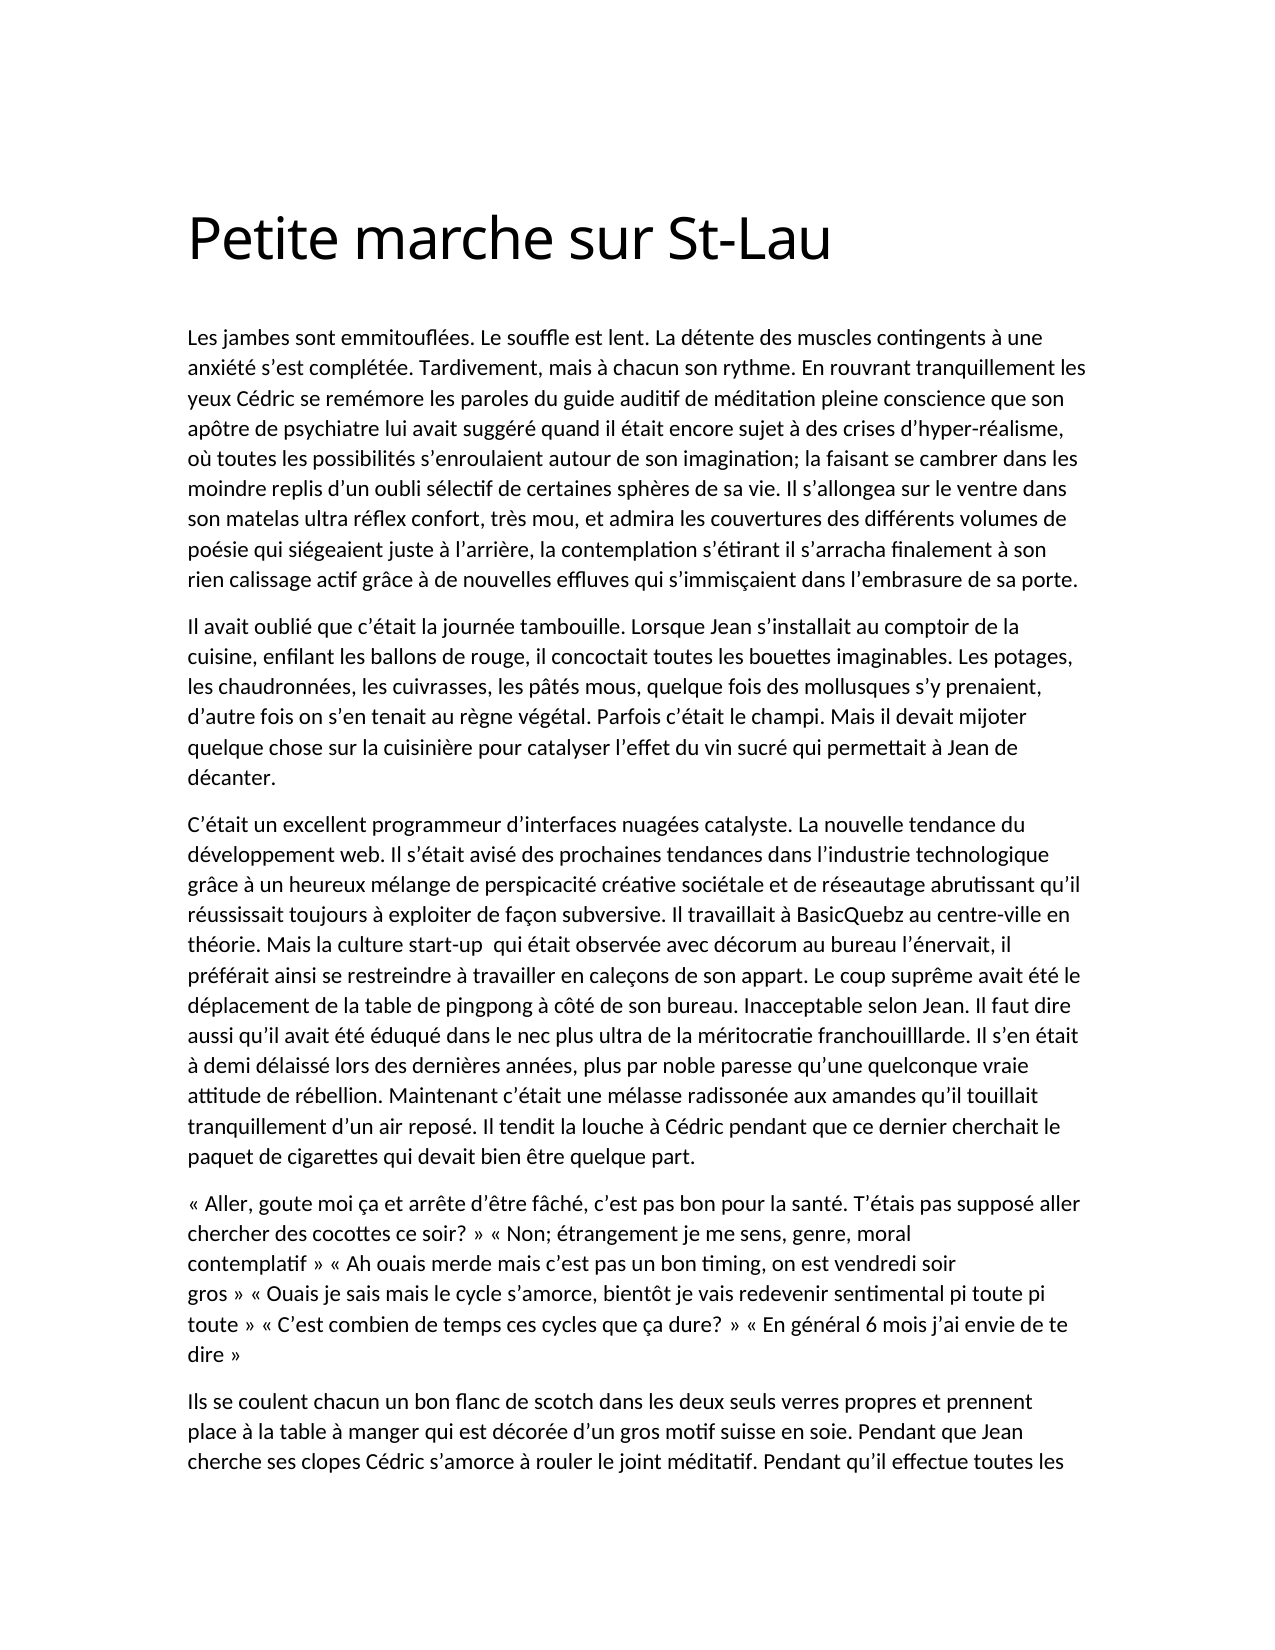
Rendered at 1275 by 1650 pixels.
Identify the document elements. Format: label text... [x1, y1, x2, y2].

title Petite marche sur St-Lau [187, 197, 1087, 276]
text C’était un excellent programmeur d’interfaces nuagées catalyste. La nouvelle tendance du développement web. Il s’était avisé des prochaines tendances dans l’industrie technologique grâce à un heureux mélange de perspicacité créative sociétale et de réseautage abrutissant qu’il réussissait toujours à exploiter de façon subversive. Il travaillait à BasicQuebz au centre-ville en théorie. Mais la culture start-up qui était observée avec décorum au bureau l’énervait, il préférait ainsi se restreindre à travailler en caleçons de son appart. Le coup suprême avait été le déplacement de la table de pingpong à côté de son bureau. Inacceptable selon Jean. Il faut dire aussi qu’il avait été éduqué dans le nec plus ultra de la méritocratie franchouilllarde. Il s’en était à demi délaissé lors des dernières années, plus par noble paresse qu’une quelconque vraie attitude de rébellion. Maintenant c’était une mélasse radissonée aux amandes qu’il touillait tranquillement d’un air reposé. Il tendit la louche à Cédric pendant que ce dernier cherchait le paquet de cigarettes qui devait bien être quelque part. [187, 810, 1087, 1170]
text « Aller, goute moi ça et arrête d’être fâché, c’est pas bon pour la santé. T’étais pas supposé aller chercher des cocottes ce soir? » « Non; étrangement je me sens, genre, moral contemplatif » « Ah ouais merde mais c’est pas un bon timing, on est vendredi soir gros » « Ouais je sais mais le cycle s’amorce, bientôt je vais redevenir sentimental pi toute pi toute » « C’est combien de temps ces cycles que ça dure? » « En général 6 mois j’ai envie de te dire » [187, 1189, 1087, 1368]
text Il avait oublié que c’était la journée tambouille. Lorsque Jean s’installait au comptoir de la cuisine, enfilant les ballons de rouge, il concoctait toutes les bouettes imaginables. Les potages, les chaudronnées, les cuivrasses, les pâtés mous, quelque fois des mollusques s’y prenaient, d’autre fois on s’en tenait au règne végétal. Parfois c’était le champi. Mais il devait mijoter quelque chose sur la cuisinière pour catalyser l’effet du vin sucré qui permettait à Jean de décanter. [187, 612, 1087, 791]
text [187, 1387, 1087, 1475]
text Les jambes sont emmitouflées. Le souffle est lent. La détente des muscles contingents à une anxiété s’est complétée. Tardivement, mais à chacun son rythme. En rouvrant tranquillement les yeux Cédric se remémore les paroles du guide auditif de méditation pleine conscience que son apôtre de psychiatre lui avait suggéré quand il était encore sujet à des crises d’hyper-réalisme, où toutes les possibilités s’enroulaient autour de son imagination; la faisant se cambrer dans les moindre replis d’un oubli sélectif de certaines sphères de sa vie. Il s’allongea sur le ventre dans son matelas ultra réflex confort, très mou, et admira les couvertures des différents volumes de poésie qui siégeaient juste à l’arrière, la contemplation s’étirant il s’arracha finalement à son rien calissage actif grâce à de nouvelles effluves qui s’immisçaient dans l’embrasure de sa porte. [187, 323, 1087, 593]
